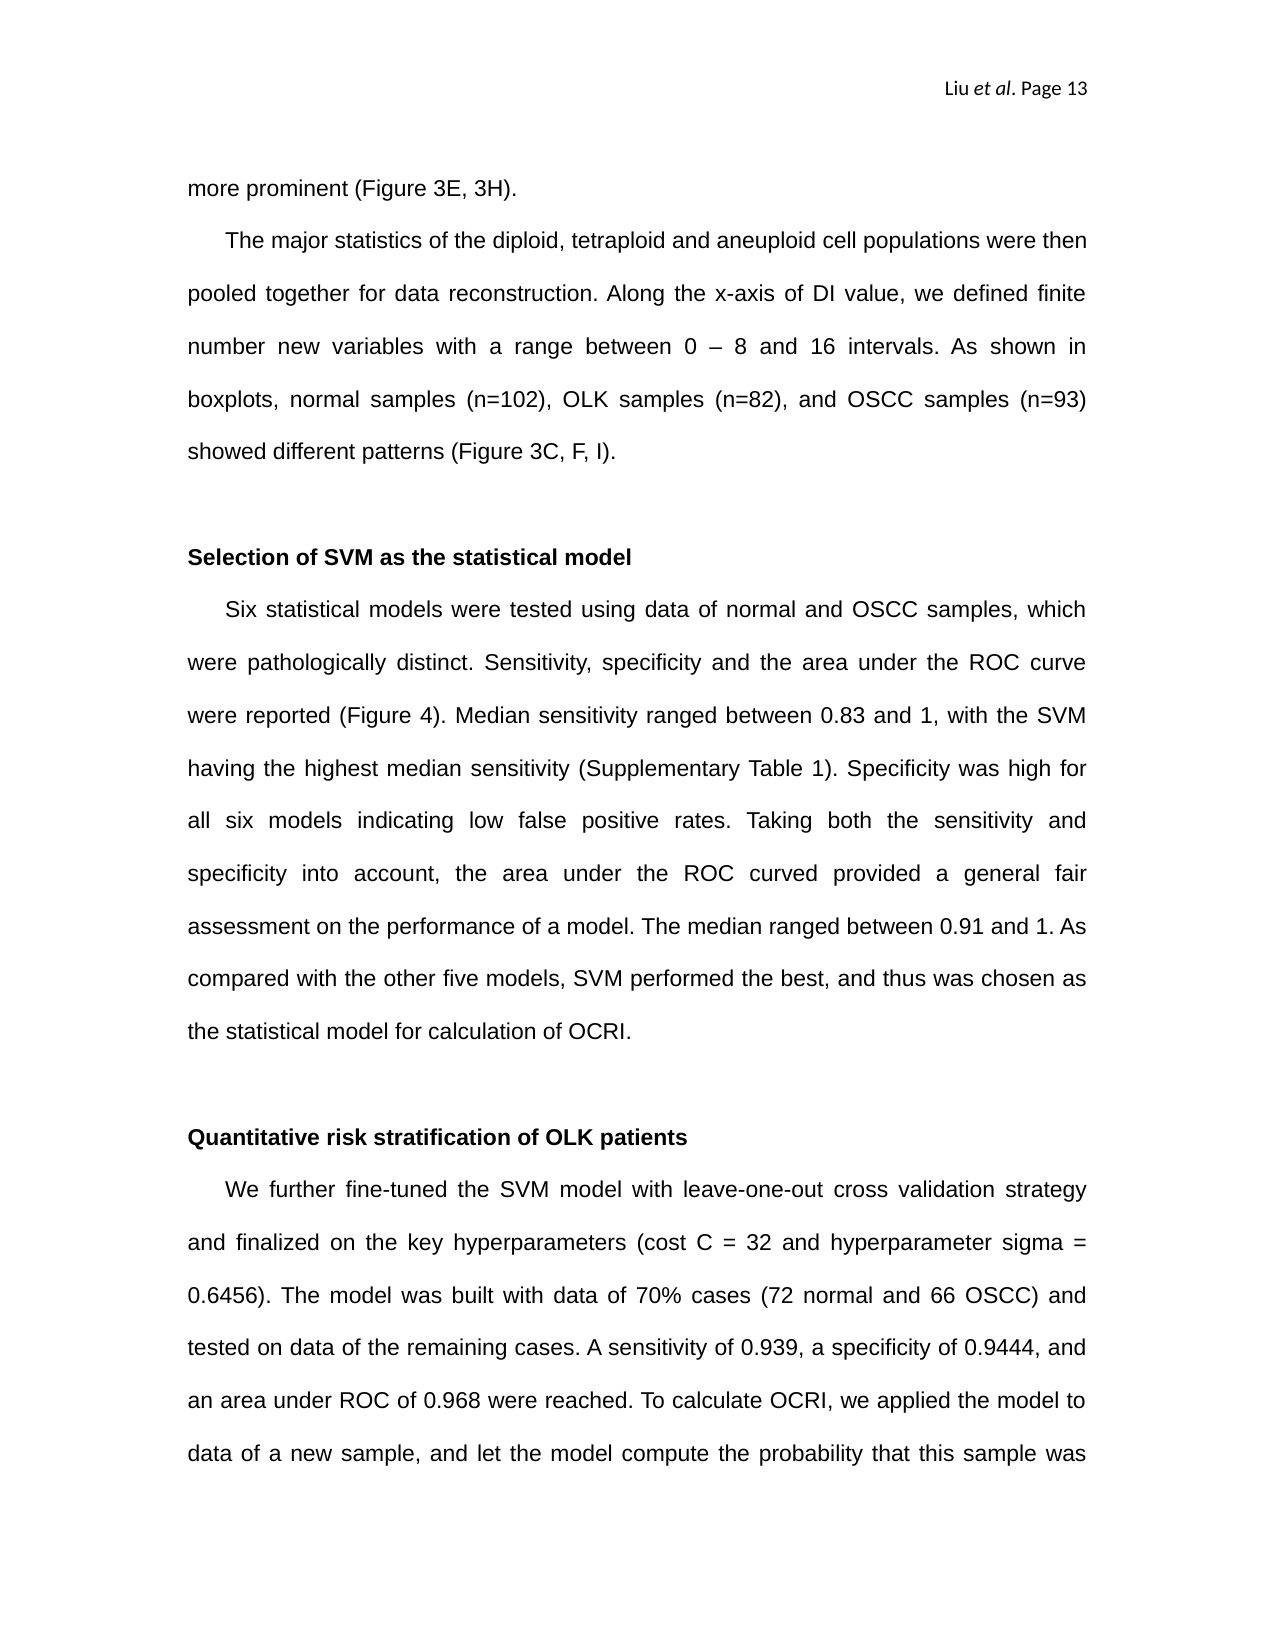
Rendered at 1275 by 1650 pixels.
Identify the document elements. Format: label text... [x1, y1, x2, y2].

list Quantitative risk stratification of OLK patients [187, 1123, 1087, 1150]
list The major statistics of the diploid, tetraploid and aneuploid cell populations were then pooled together for data reconstruction. Along the x-axis of DI value, we defined finite number new variables with a range between 0 – 8 and 16 intervals. As shown in boxplots, normal samples (n=102), OLK samples (n=82), and OSCC samples (n=93) showed different patterns (Figure 3C, F, I). [187, 227, 1087, 465]
list Selection of SVM as the statistical model [187, 544, 1087, 570]
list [187, 1176, 1087, 1466]
list Six statistical models were tested using data of normal and OSCC samples, which were pathologically distinct. Sensitivity, specificity and the area under the ROC curve were reported (Figure 4). Median sensitivity ranged between 0.83 and 1, with the SVM having the highest median sensitivity (Supplementary Table 1). Specificity was high for all six models indicating low false positive rates. Taking both the sensitivity and specificity into account, the area under the ROC curved provided a general fair assessment on the performance of a model. The median ranged between 0.91 and 1. As compared with the other five models, SVM performed the best, and thus was chosen as the statistical model for calculation of OCRI. [187, 596, 1087, 1044]
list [187, 175, 1087, 201]
